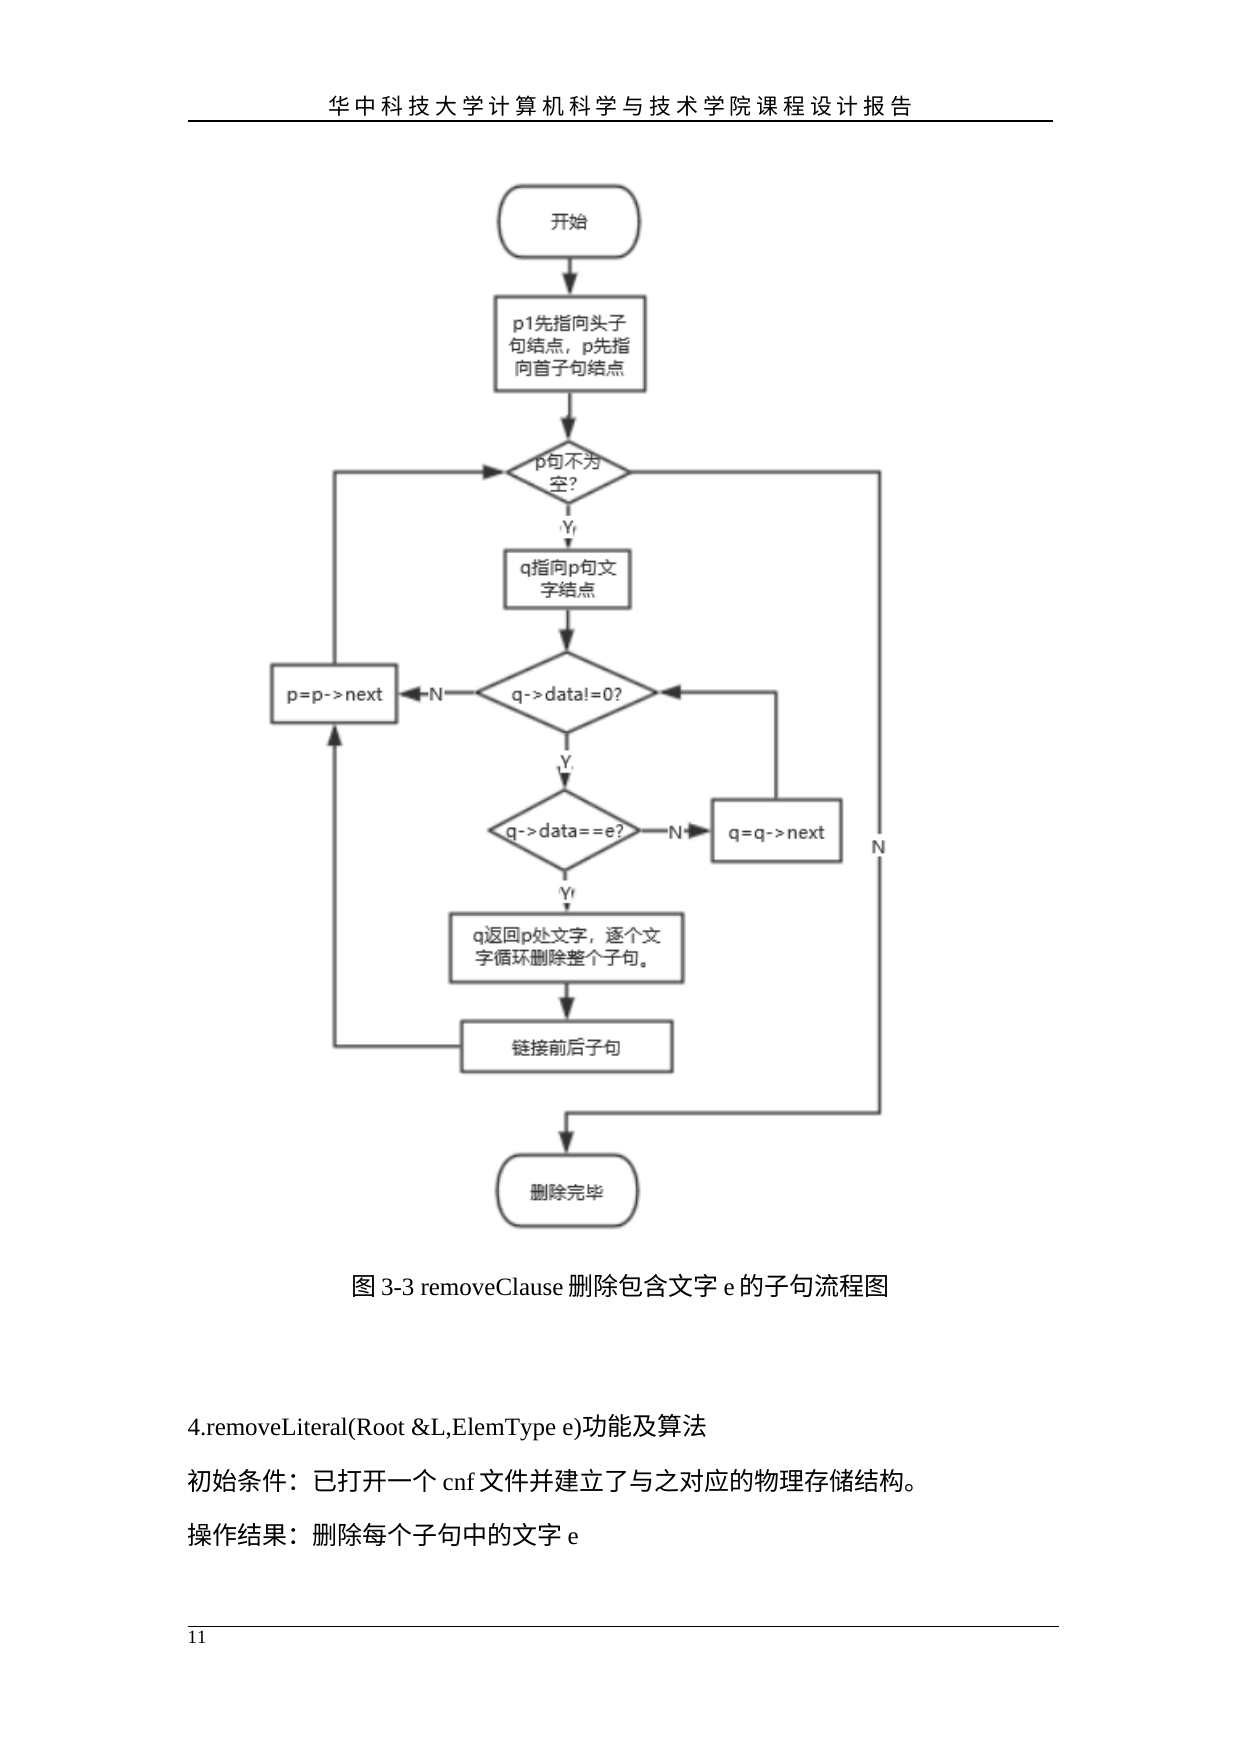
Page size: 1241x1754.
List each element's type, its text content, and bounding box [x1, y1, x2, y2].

picture [263, 162, 977, 1252]
text 操作结果：删除每个子句中的文字e [187, 1515, 1053, 1552]
text 4.removeLiteral(Root &L,ElemType e)功能及算法 [187, 1407, 1053, 1443]
text 图3-3 removeClause删除包含文字e的子句流程图 [187, 1266, 1053, 1302]
text 初始条件：已打开一个cnf文件并建立了与之对应的物理存储结构。 [187, 1461, 1053, 1497]
